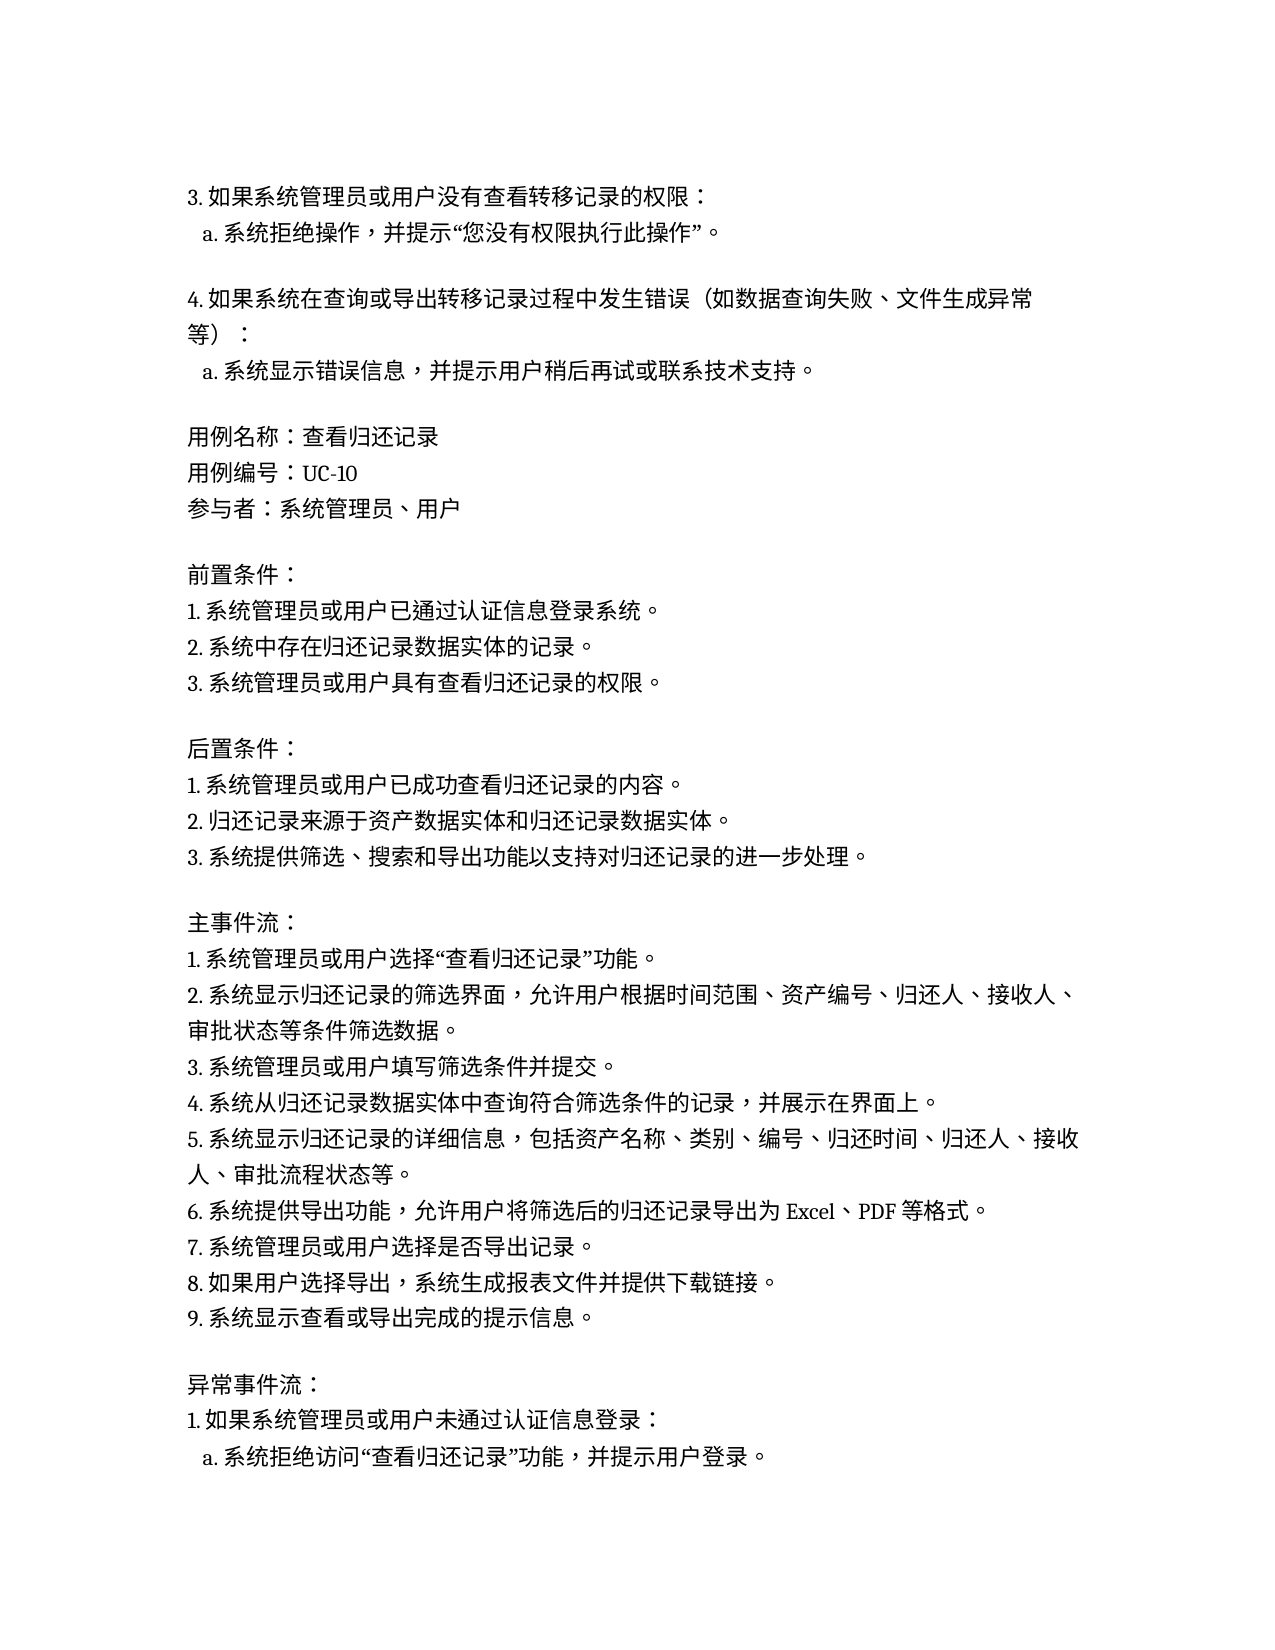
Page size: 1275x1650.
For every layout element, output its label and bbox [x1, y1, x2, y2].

text [187, 150, 1087, 1472]
